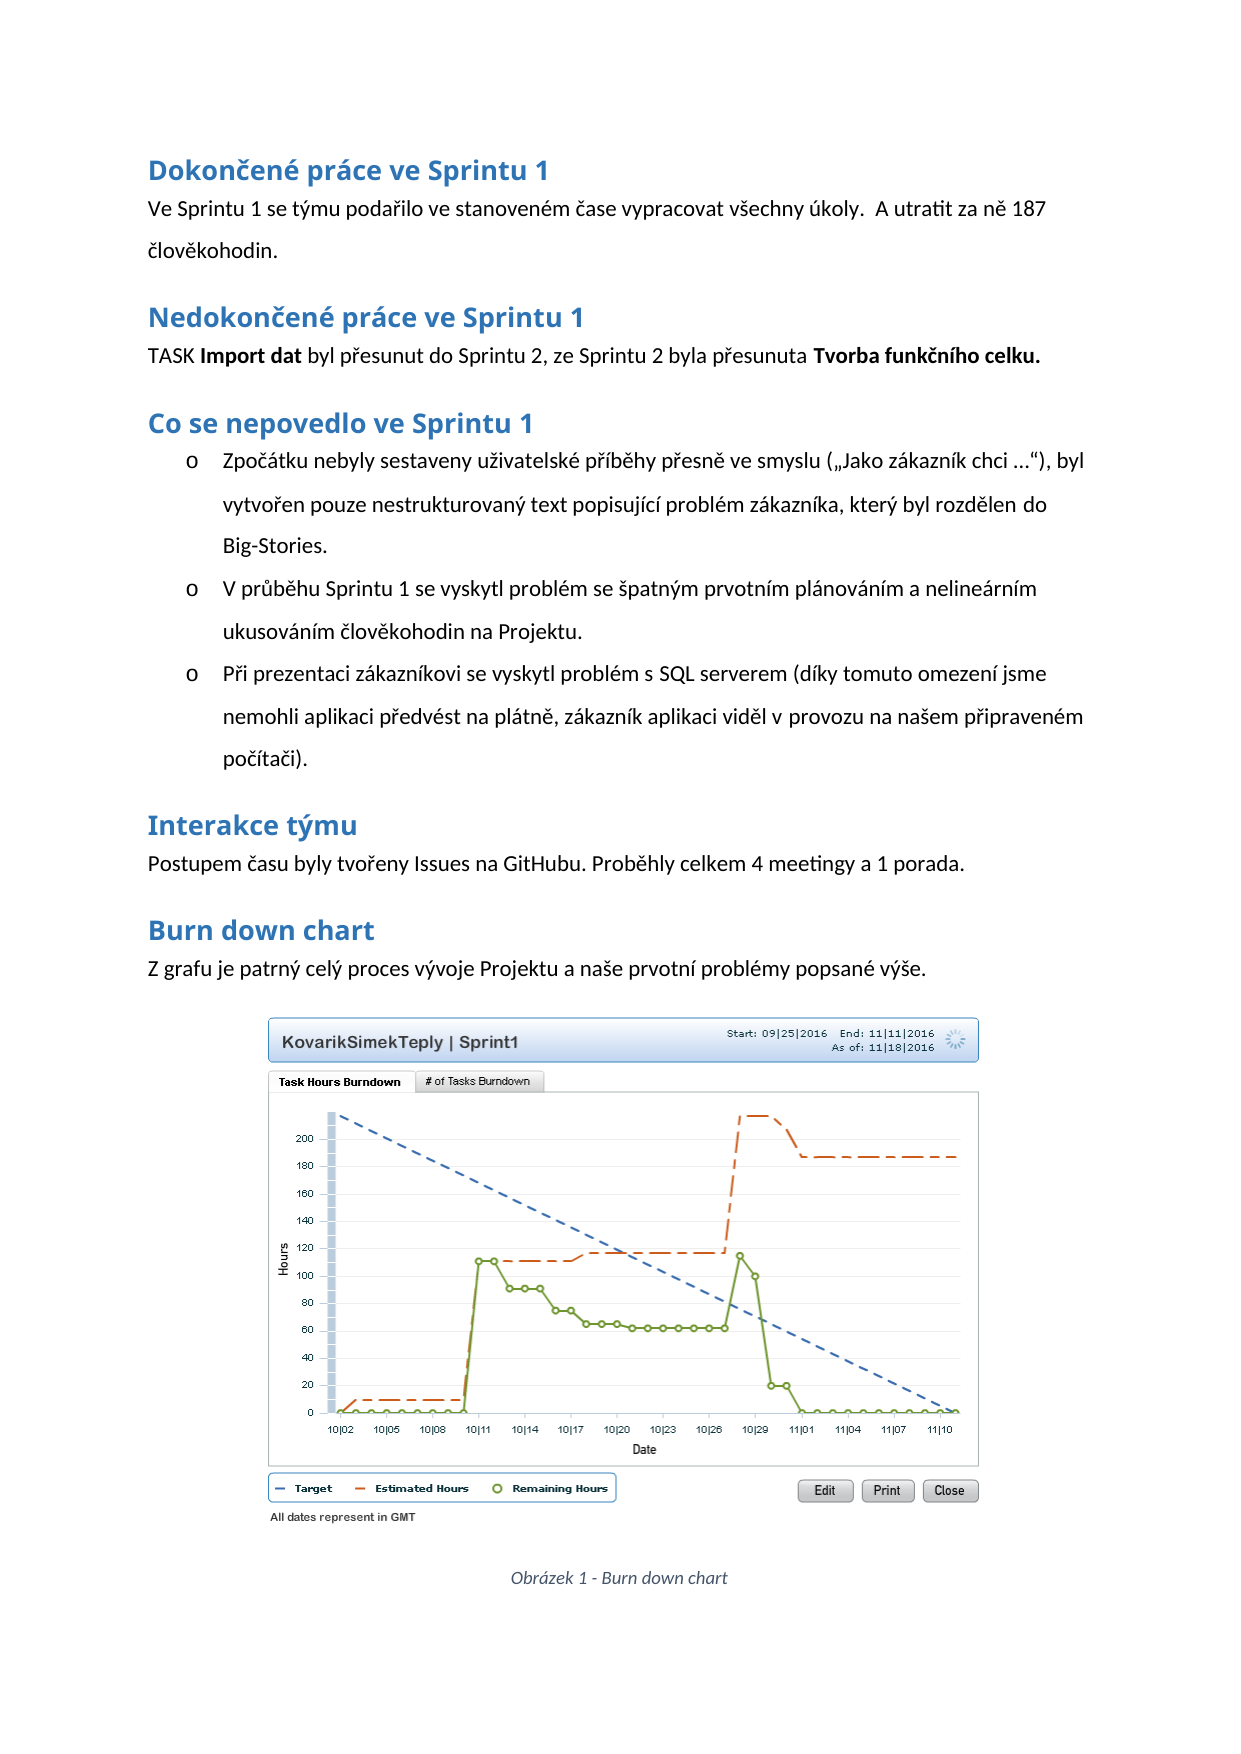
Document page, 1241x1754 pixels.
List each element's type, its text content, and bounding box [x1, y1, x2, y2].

subtitle Dokončené práce ve Sprintu 1 [148, 152, 1093, 189]
subtitle Co se nepovedlo ve Sprintu 1 [148, 404, 1093, 441]
text Z grafu je patrný celý proces vývoje Projektu a naše prvotní problémy popsané výše. [148, 954, 1093, 982]
text TASK Import dat byl přesunut do Sprintu 2, ze Sprintu 2 byla přesunuta Tvorba funkčního celku. [148, 341, 1093, 369]
subtitle Interakce týmu [148, 807, 1093, 843]
list Při prezentaci zákazníkovi se vyskytl problém s SQL serverem (díky tomuto omezení jsme nemohli aplikaci předvést na plátně, zákazník aplikaci viděl v provozu na našem připraveném počítači). [185, 659, 1093, 772]
text Obrázek 1 - Burn down chart [148, 1566, 1093, 1589]
text Postupem času byly tvořeny Issues na GitHubu. Proběhly celkem 4 meetingy a 1 porada. [148, 849, 1093, 877]
subtitle Burn down chart [148, 912, 1093, 949]
picture [237, 1007, 1003, 1532]
text Ve Sprintu 1 se týmu podařilo ve stanoveném čase vypracovat všechny úkoly. A utratit za ně 187 člověkohodin. [148, 194, 1093, 264]
list Zpočátku nebyly sestaveny uživatelské příběhy přesně ve smyslu („Jako zákazník chci …“), byl vytvořen pouze nestrukturovaný text popisující problém zákazníka, který byl rozdělen do Big-Stories. [185, 447, 1093, 560]
subtitle Nedokončené práce ve Sprintu 1 [148, 299, 1093, 336]
list V průběhu Sprintu 1 se vyskytl problém se špatným prvotním plánováním a nelineárním ukusováním člověkohodin na Projektu. [185, 574, 1093, 645]
